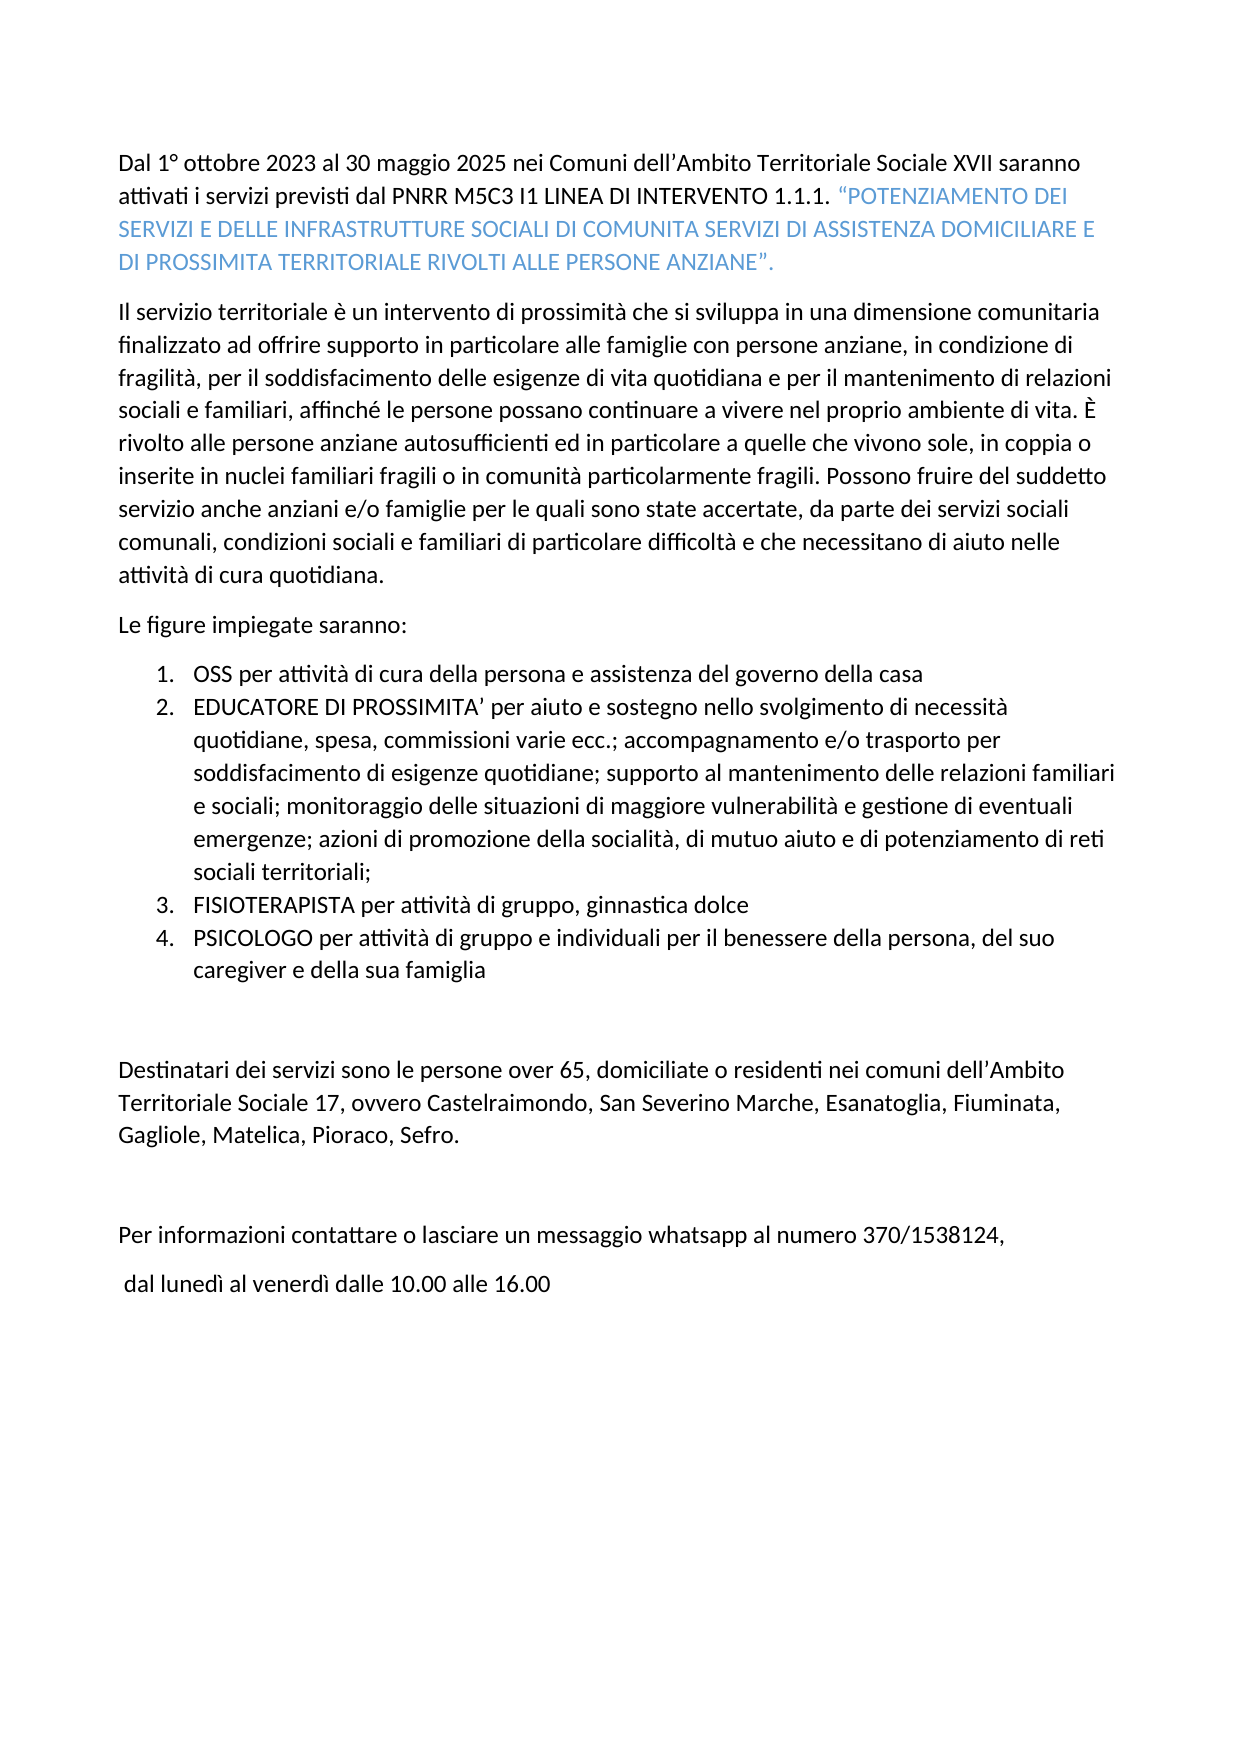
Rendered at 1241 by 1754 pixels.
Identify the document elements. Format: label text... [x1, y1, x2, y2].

text dal lunedì al venerdì dalle 10.00 alle 16.00 [118, 1268, 1122, 1299]
text Per informazioni contattare o lasciare un messaggio whatsapp al numero 370/1538124, [118, 1219, 1122, 1249]
text Le figure impiegate saranno: [118, 609, 1122, 639]
list PSICOLOGO per attività di gruppo e individuali per il benessere della persona, del suo caregiver e della sua famiglia [156, 922, 1122, 985]
list FISIOTERAPISTA per attività di gruppo, ginnastica dolce [156, 889, 1122, 919]
text Il servizio territoriale è un intervento di prossimità che si sviluppa in una dimensione comunitaria finalizzato ad offrire supporto in particolare alle famiglie con persone anziane, in condizione di fragilità, per il soddisfacimento delle esigenze di vita quotidiana e per il mantenimento di relazioni sociali e familiari, affinché le persone possano continuare a vivere nel proprio ambiente di vita. È rivolto alle persone anziane autosufficienti ed in particolare a quelle che vivono sole, in coppia o inserite in nuclei familiari fragili o in comunità particolarmente fragili. Possono fruire del suddetto servizio anche anziani e/o famiglie per le quali sono state accertate, da parte dei servizi sociali comunali, condizioni sociali e familiari di particolare difficoltà e che necessitano di aiuto nelle attività di cura quotidiana. [118, 296, 1122, 590]
text Destinatari dei servizi sono le persone over 65, domiciliate o residenti nei comuni dell’Ambito Territoriale Sociale 17, ovvero Castelraimondo, San Severino Marche, Esanatoglia, Fiuminata, Gagliole, Matelica, Pioraco, Sefro. [118, 1054, 1122, 1150]
text Dal 1° ottobre 2023 al 30 maggio 2025 nei Comuni dell’Ambito Territoriale Sociale XVII saranno attivati i servizi previsti dal PNRR M5C3 I1 LINEA DI INTERVENTO 1.1.1. “POTENZIAMENTO DEI SERVIZI E DELLE INFRASTRUTTURE SOCIALI DI COMUNITA SERVIZI DI ASSISTENZA DOMICILIARE E DI PROSSIMITA TERRITORIALE RIVOLTI ALLE PERSONE ANZIANE”. [118, 148, 1122, 277]
list EDUCATORE DI PROSSIMITA’ per aiuto e sostegno nello svolgimento di necessità quotidiane, spesa, commissioni varie ecc.; accompagnamento e/o trasporto per soddisfacimento di esigenze quotidiane; supporto al mantenimento delle relazioni familiari e sociali; monitoraggio delle situazioni di maggiore vulnerabilità e gestione di eventuali emergenze; azioni di promozione della socialità, di mutuo aiuto e di potenziamento di reti sociali territoriali; [156, 691, 1122, 886]
list OSS per attività di cura della persona e assistenza del governo della casa [156, 658, 1122, 689]
